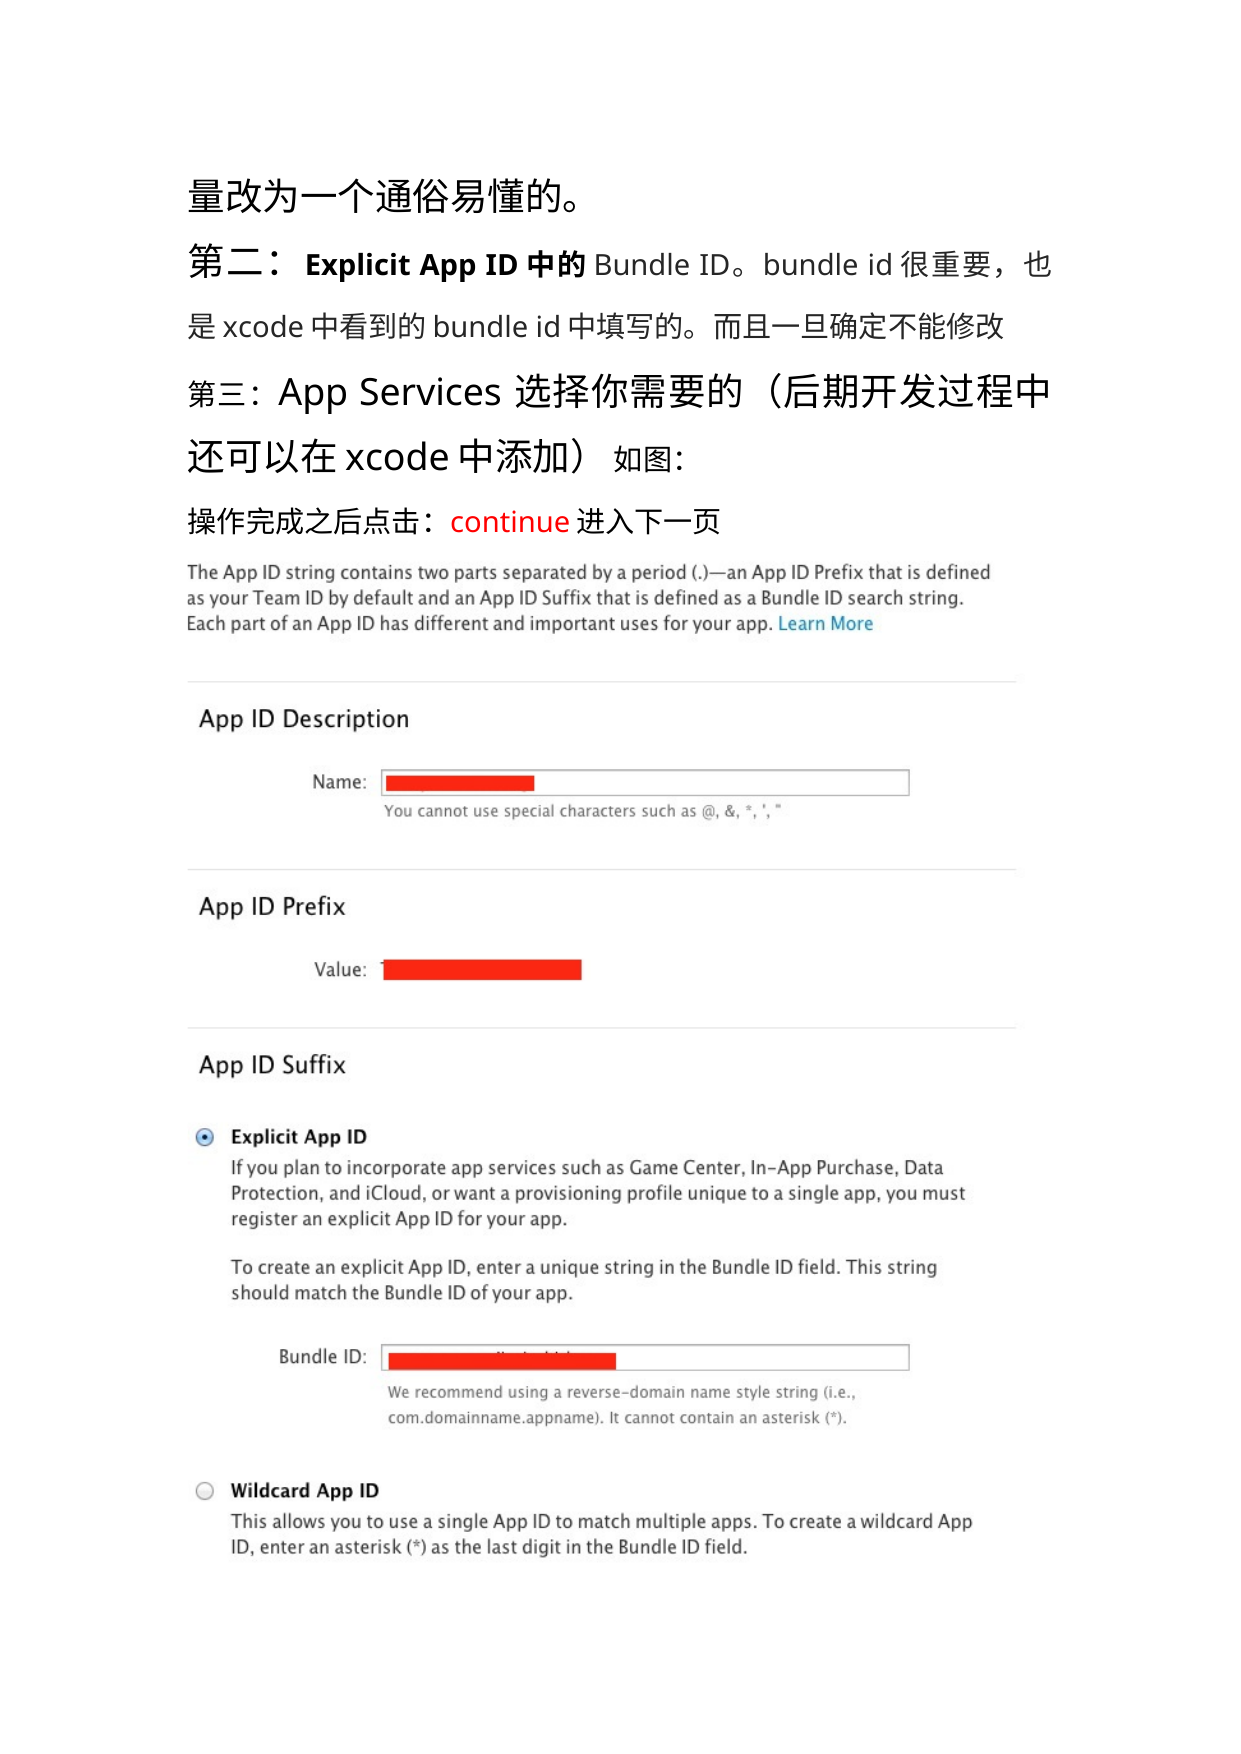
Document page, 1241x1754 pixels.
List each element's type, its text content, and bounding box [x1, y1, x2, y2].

text 第二：Explicit App ID中的Bundle ID。bundle id很重要，也是xcode中看到的bundle id中填写的。而且一旦确定不能修改 [187, 227, 1053, 357]
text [187, 162, 1053, 227]
picture [187, 552, 1053, 1592]
text 第三：App Services 选择你需要的（后期开发过程中还可以在xcode中添加） 如图： [187, 357, 1053, 487]
text 操作完成之后点击：continue进入下一页 [187, 487, 1053, 552]
